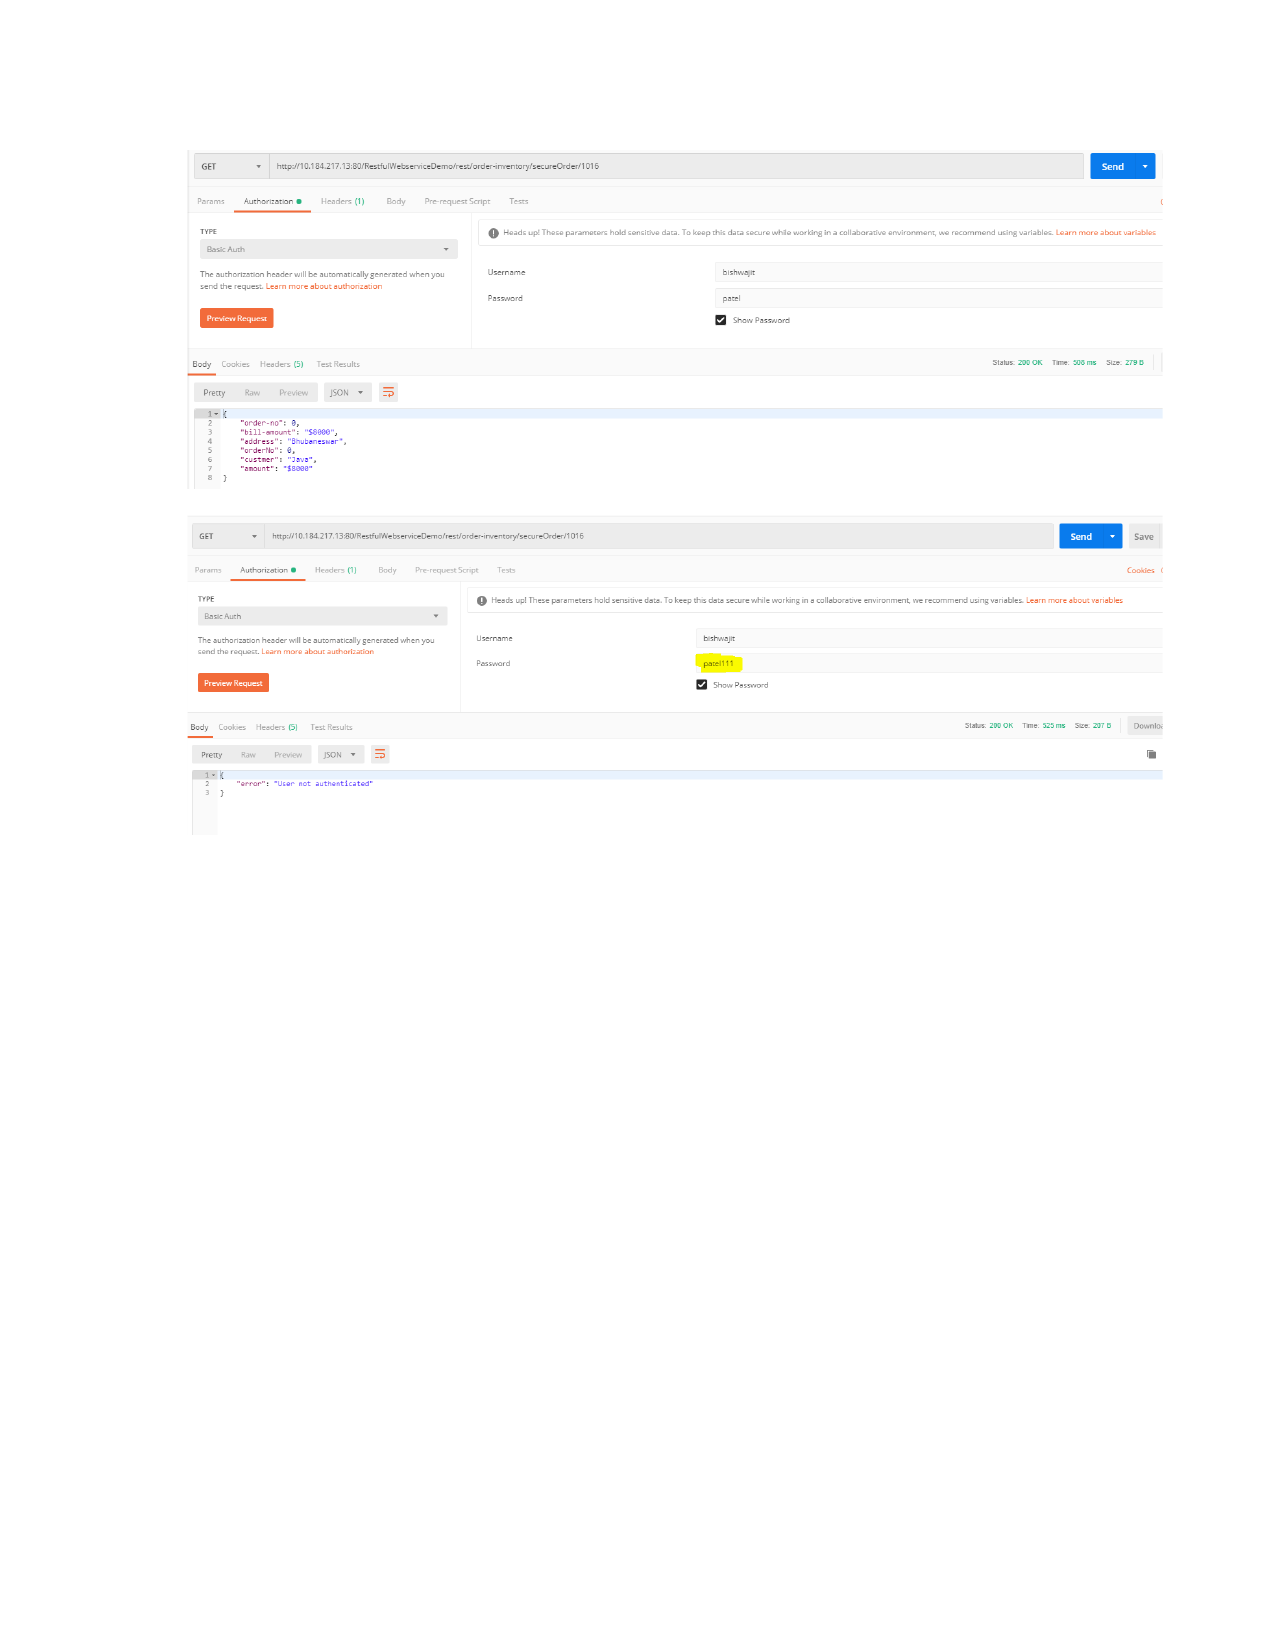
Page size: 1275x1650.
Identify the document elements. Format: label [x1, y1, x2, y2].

picture [187, 515, 1163, 835]
picture [187, 150, 1163, 489]
